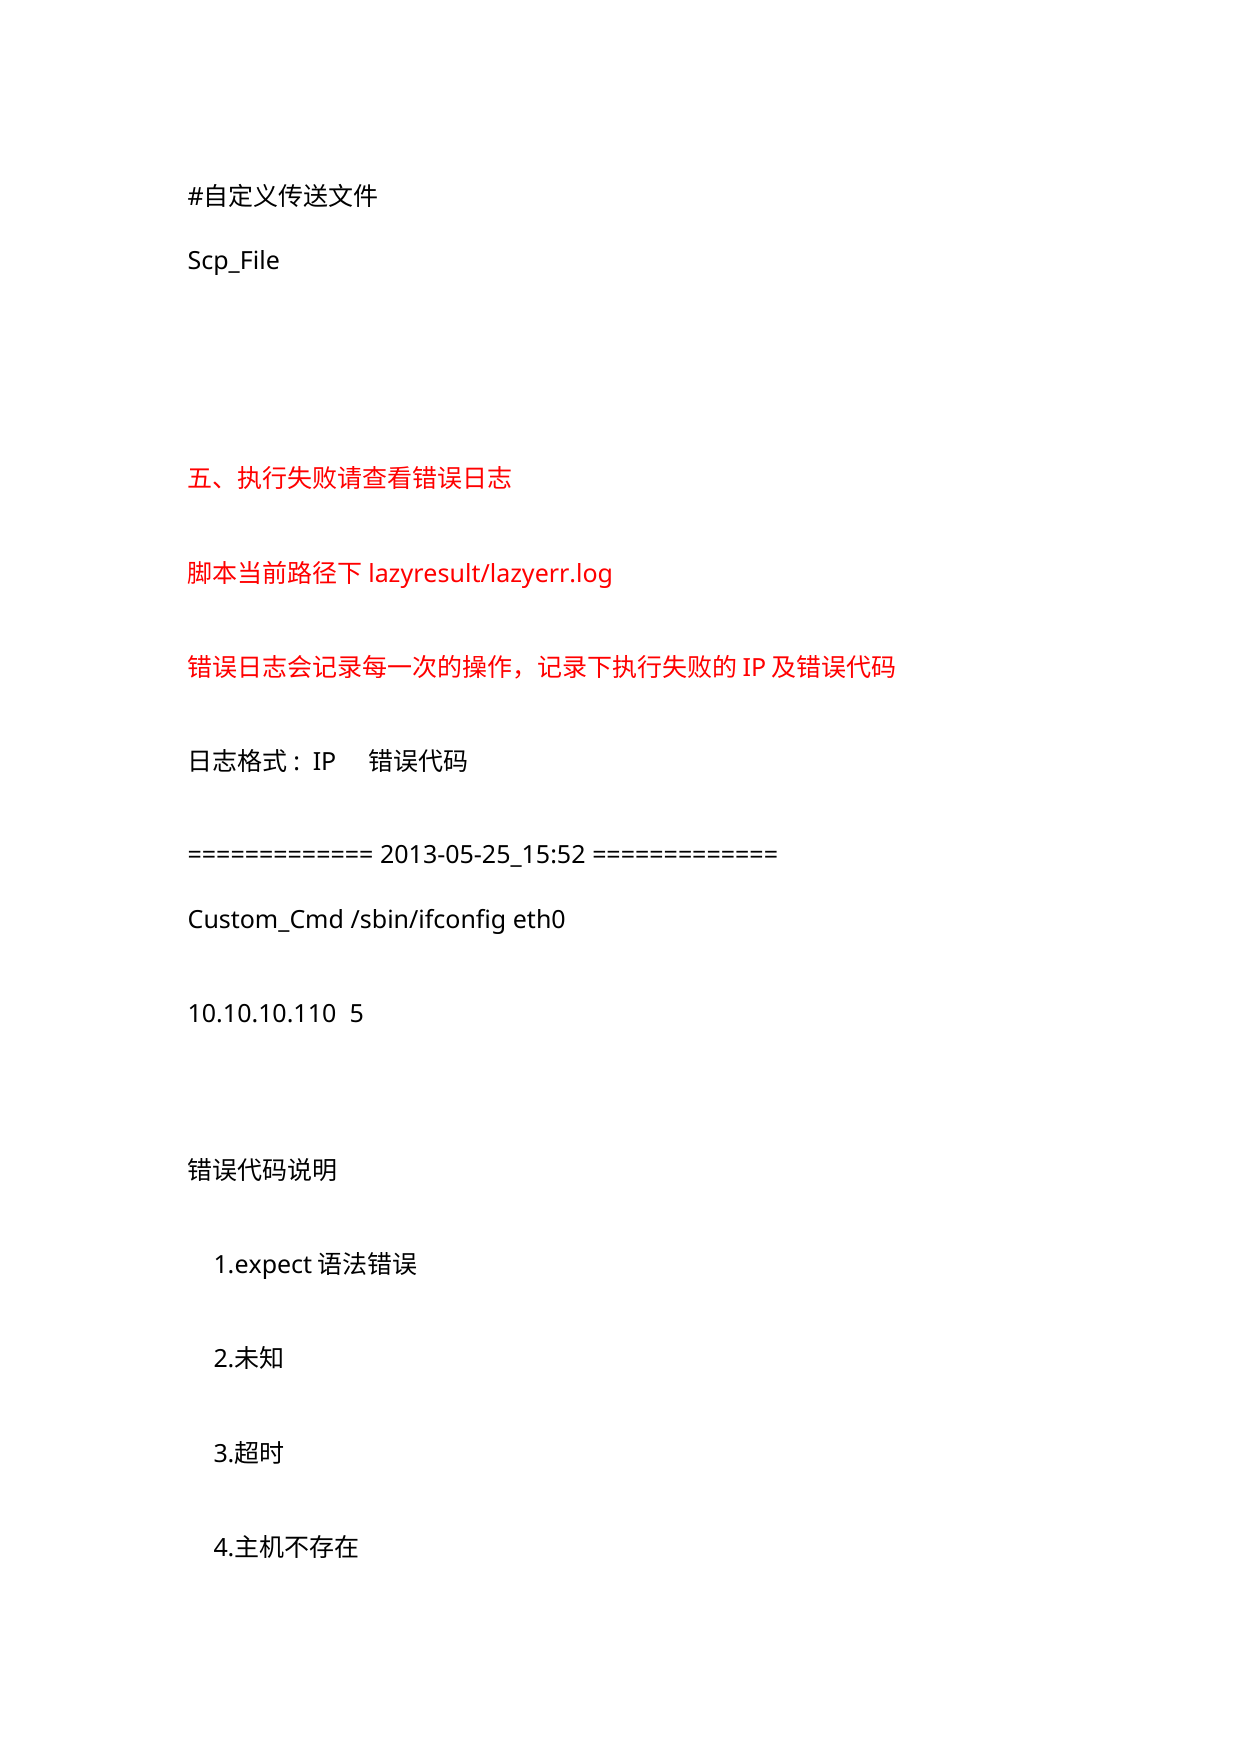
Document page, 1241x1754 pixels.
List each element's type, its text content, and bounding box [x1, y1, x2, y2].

text 错误代码说明 [187, 1136, 1053, 1201]
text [187, 162, 1053, 292]
text 3.超时 [187, 1419, 1053, 1484]
text ============= 2013-05-25_15:52 ============= Custom_Cmd /sbin/ifconfig eth0 [187, 821, 1053, 951]
text 4.主机不存在 [187, 1513, 1053, 1578]
text 错误日志会记录每一次的操作，记录下执行失败的IP及错误代码 [187, 633, 1053, 698]
text 1.expect语法错误 [187, 1230, 1053, 1295]
text 10.10.10.110 5 [187, 980, 1053, 1045]
text 日志格式 : IP 错误代码 [187, 727, 1053, 792]
text 五、执行失败请查看错误日志 [187, 444, 1053, 509]
text 脚本当前路径下 lazyresult/lazyerr.log [187, 539, 1053, 604]
text 2.未知 [187, 1324, 1053, 1389]
